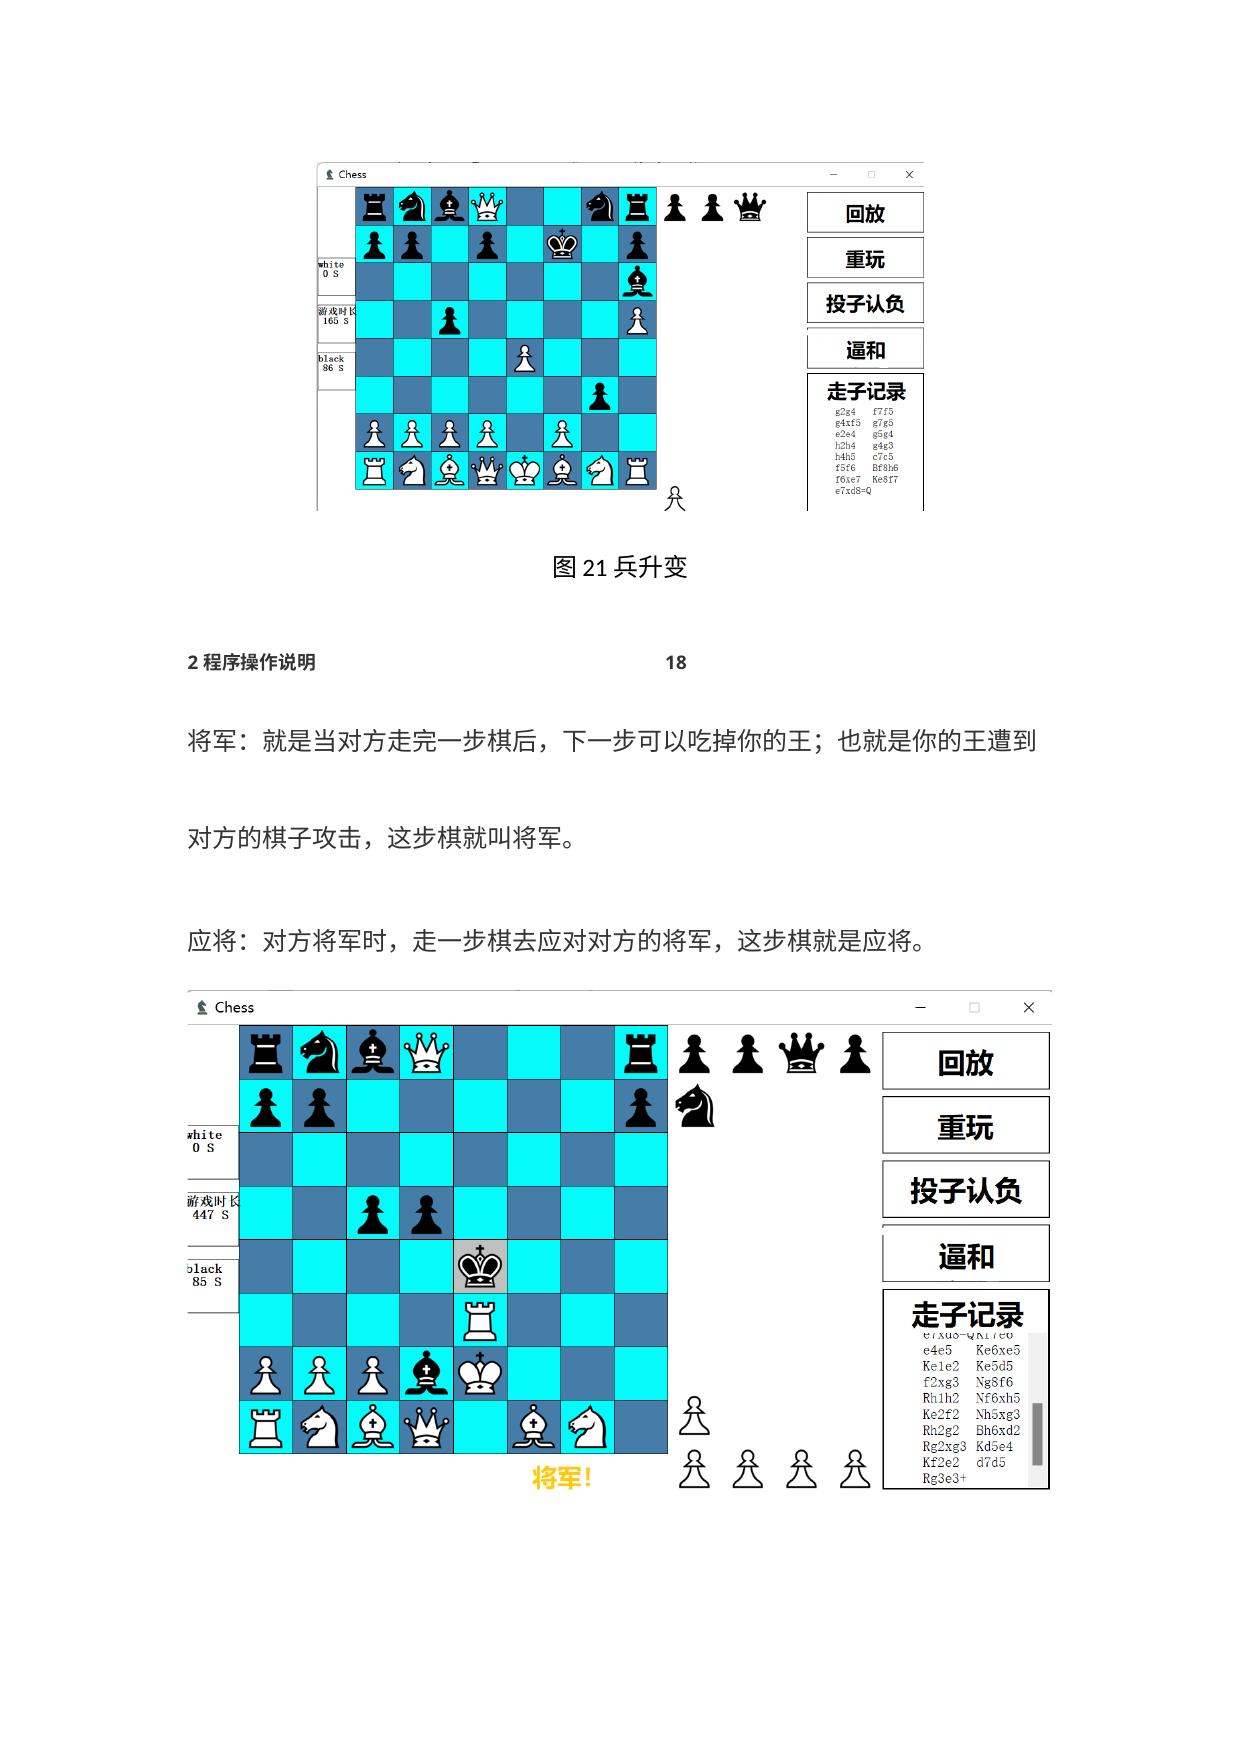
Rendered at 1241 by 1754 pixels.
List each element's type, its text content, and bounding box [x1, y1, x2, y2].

picture [187, 990, 1053, 1492]
text 应将：对方将军时，走一步棋去应对对方的将军，这步棋就是应将。 [187, 907, 1053, 972]
text 将军：就是当对方走完一步棋后，下一步可以吃掉你的王；也就是你的王遭到对方的棋子攻击，这步棋就叫将军。 [187, 707, 1053, 869]
subtitle 2 程序操作说明 18 [187, 645, 1053, 678]
text 图21 兵升变 [187, 533, 1053, 598]
picture [316, 162, 924, 511]
